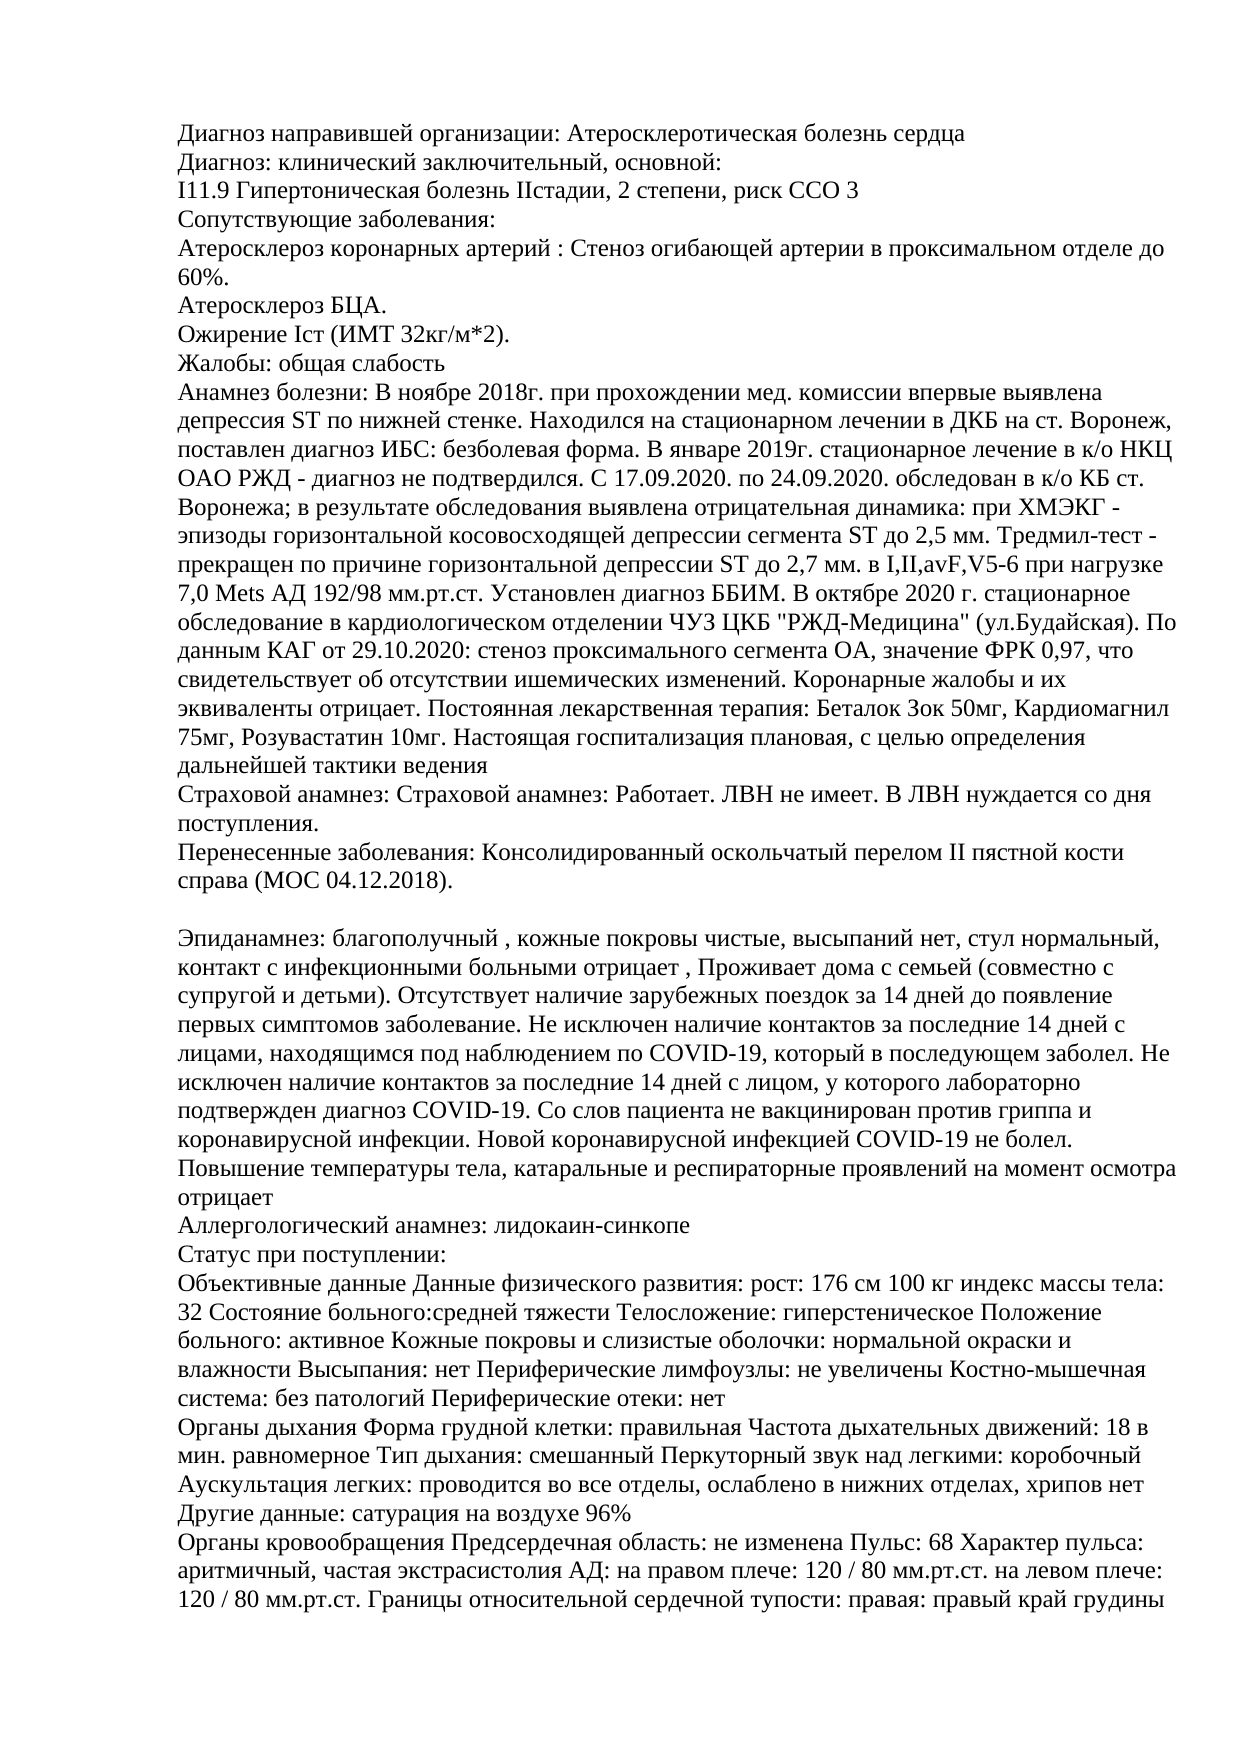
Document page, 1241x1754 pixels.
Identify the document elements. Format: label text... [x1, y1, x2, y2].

table_cell Страховой анамнез: Страховой анамнез: Работает. ЛВН не имеет. В ЛВН нуждается со дня поступления. [177, 779, 1177, 837]
table_cell Диагноз: клинический заключительный, основной: I11.9 Гипертоническая болезнь IIстадии, 2 степени, риск ССО 3 Сопутствующие заболевания: Атеросклероз коронарных артерий : Стеноз огибающей артерии в проксимальном отделе до 60%. Атеросклероз БЦА. Ожирение Iст (ИМТ 32кг/м*2). [177, 147, 1177, 348]
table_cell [177, 1239, 1177, 1613]
table_cell Жалобы: общая слабость [177, 348, 1177, 377]
table_header Диагноз направившей организации: Атеросклеротическая болезнь сердца [177, 118, 1177, 147]
table_cell Перенесенные заболевания: Консолидированный оскольчатый перелом II пястной кости справа (МОС 04.12.2018). Эпиданамнез: благополучный , кожные покровы чистые, высыпаний нет, стул нормальный, контакт с инфекционными больными отрицает , Проживает дома с семьей (совместно с супругой и детьми). Отсутствует наличие зарубежных поездок за 14 дней до появление первых симптомов заболевание. Не исключен наличие контактов за последние 14 дней с лицами, находящимся под наблюдением по COVID-19, который в последующем заболел. Не исключен наличие контактов за последние 14 дней с лицом, у которого лабораторно подтвержден диагноз COVID-19. Со слов пациента не вакцинирован против гриппа и коронавирусной инфекции. Новой коронавирусной инфекцией COVID-19 не болел. Повышение температуры тела, катаральные и респираторные проявлений на момент осмотра отрицает [177, 837, 1177, 1211]
table_cell Аллергологический анамнез: лидокаин-синкопе [177, 1211, 1177, 1239]
table_cell Анамнез болезни: В ноябре 2018г. при прохождении мед. комиссии впервые выявлена депрессия ST по нижней стенке. Находился на стационарном лечении в ДКБ на ст. Воронеж, поставлен диагноз ИБС: безболевая форма. В январе 2019г. стационарное лечение в к/о НКЦ ОАО РЖД - диагноз не подтвердился. С 17.09.2020. по 24.09.2020. обследован в к/о КБ ст. Воронежа; в результате обследования выявлена отрицательная динамика: при ХМЭКГ - эпизоды горизонтальной косовосходящей депрессии сегмента ST до 2,5 мм. Тредмил-тест - прекращен по причине горизонтальной депрессии ST до 2,7 мм. в I,II,avF,V5-6 при нагрузке 7,0 Mets АД 192/98 мм.рт.ст. Установлен диагноз ББИМ. В октябре 2020 г. стационарное обследование в кардиологическом отделении ЧУЗ ЦКБ "РЖД-Медицина" (ул.Будайская). По данным КАГ от 29.10.2020: стеноз проксимального сегмента ОА, значение ФРК 0,97, что свидетельствует об отсутствии ишемических изменений. Коронарные жалобы и их эквиваленты отрицает. Постоянная лекарственная терапия: Беталок Зок 50мг, Кардиомагнил 75мг, Розувастатин 10мг. Настоящая госпитализация плановая, с целью определения дальнейшей тактики ведения [177, 377, 1177, 779]
